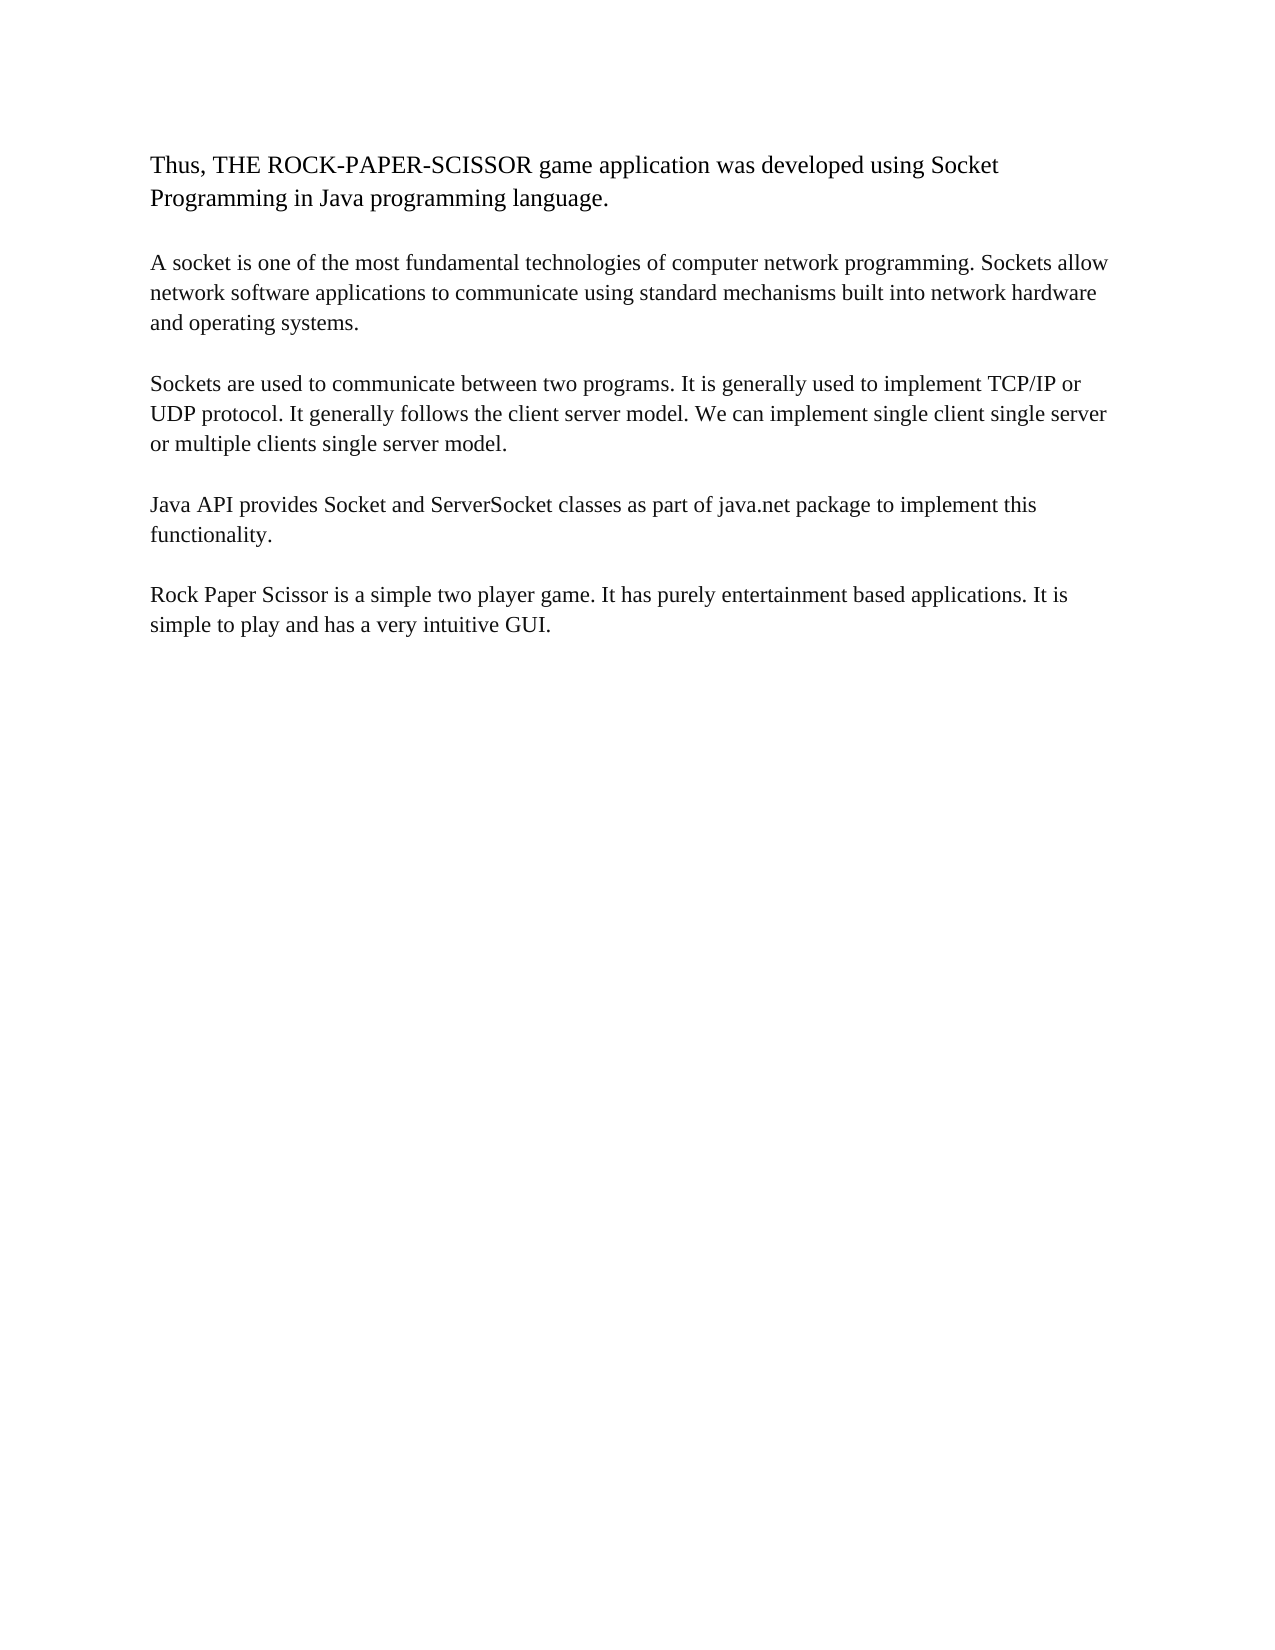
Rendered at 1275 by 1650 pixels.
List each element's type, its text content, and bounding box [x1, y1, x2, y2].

text Rock Paper Scissor is a simple two player game. It has purely entertainment based applications. It is simple to play and has a very intuitive GUI. [150, 581, 1125, 638]
text Java API provides Socket and ServerSocket classes as part of java.net package to implement this functionality. [150, 491, 1125, 547]
text Thus, THE ROCK-PAPER-SCISSOR game application was developed using Socket Programming in Java programming language. [150, 150, 1125, 212]
text Sockets are used to communicate between two programs. It is generally used to implement TCP/IP or UDP protocol. It generally follows the client server model. We can implement single client single server or multiple clients single server model. [150, 370, 1125, 457]
text A socket is one of the most fundamental technologies of computer network programming. Sockets allow network software applications to communicate using standard mechanisms built into network hardware and operating systems. [150, 249, 1125, 336]
